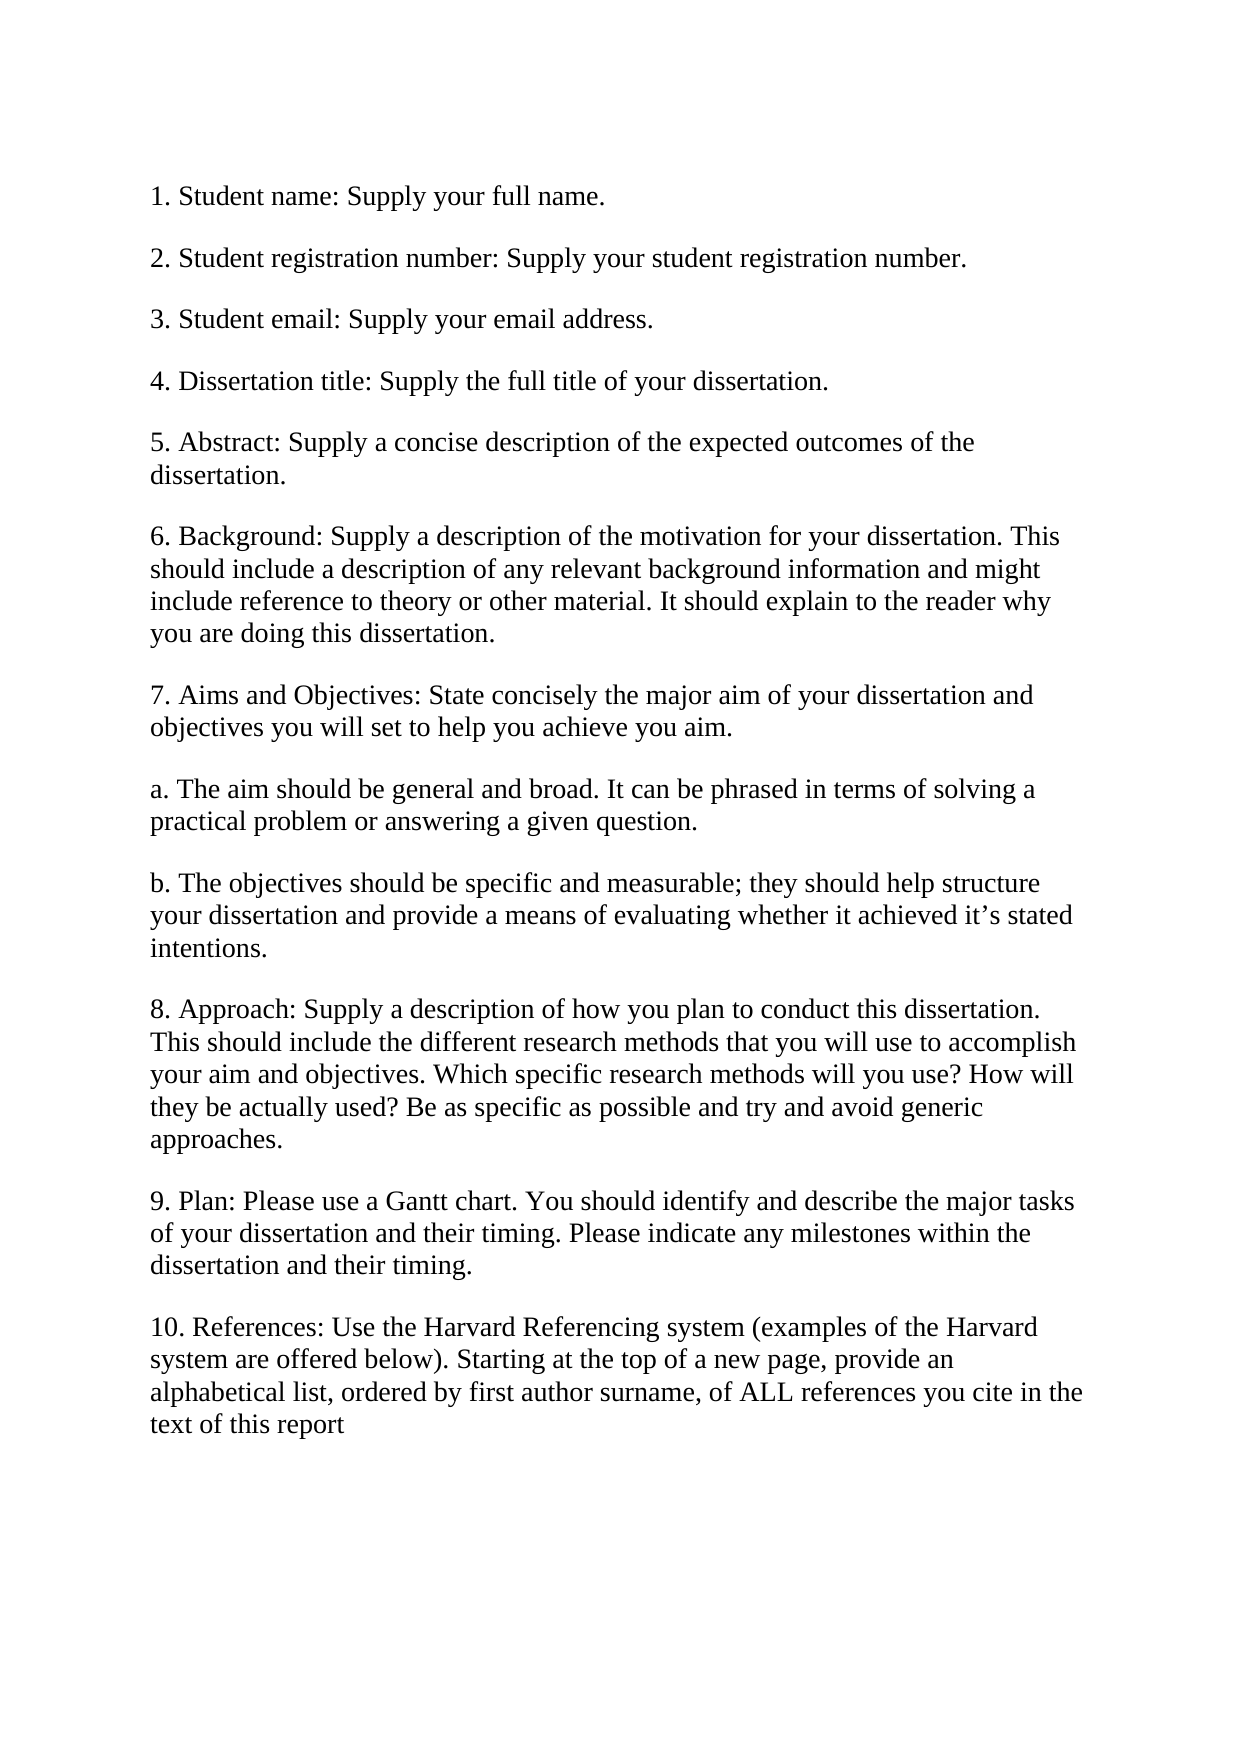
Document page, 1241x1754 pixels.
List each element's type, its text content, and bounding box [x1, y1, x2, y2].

text 2. Student registration number: Supply your student registration number. [150, 241, 1090, 273]
text a. The aim should be general and broad. It can be phrased in terms of solving a practical problem or answering a given question. [150, 772, 1090, 837]
text 10. References: Use the Harvard Referencing system (examples of the Harvard system are offered below). Starting at the top of a new page, provide an alphabetical list, ordered by first author surname, of ALL references you cite in the text of this report [150, 1310, 1090, 1439]
text 6. Background: Supply a description of the motivation for your dissertation. This should include a description of any relevant background information and might include reference to theory or other material. It should explain to the reader why you are doing this dissertation. [150, 519, 1090, 649]
text 7. Aims and Objectives: State concisely the major aim of your dissertation and objectives you will set to help you achieve you aim. [150, 678, 1090, 743]
text 5. Abstract: Supply a concise description of the expected outcomes of the dissertation. [150, 425, 1090, 490]
text 1. Student name: Supply your full name. [150, 179, 1090, 212]
text 9. Plan: Please use a Gantt chart. You should identify and describe the major tasks of your dissertation and their timing. Please indicate any milestones within the dissertation and their timing. [150, 1183, 1090, 1281]
text 3. Student email: Supply your email address. [150, 302, 1090, 335]
text b. The objectives should be specific and measurable; they should help structure your dissertation and provide a means of evaluating whether it achieved it’s stated intentions. [150, 866, 1090, 963]
text 4. Dissertation title: Supply the full title of your dissertation. [150, 364, 1090, 396]
text 8. Approach: Supply a description of how you plan to conduct this dissertation. This should include the different research methods that you will use to accomplish your aim and objectives. Which specific research methods will you use? How will they be actually used? Be as specific as possible and try and avoid generic approaches. [150, 992, 1090, 1154]
